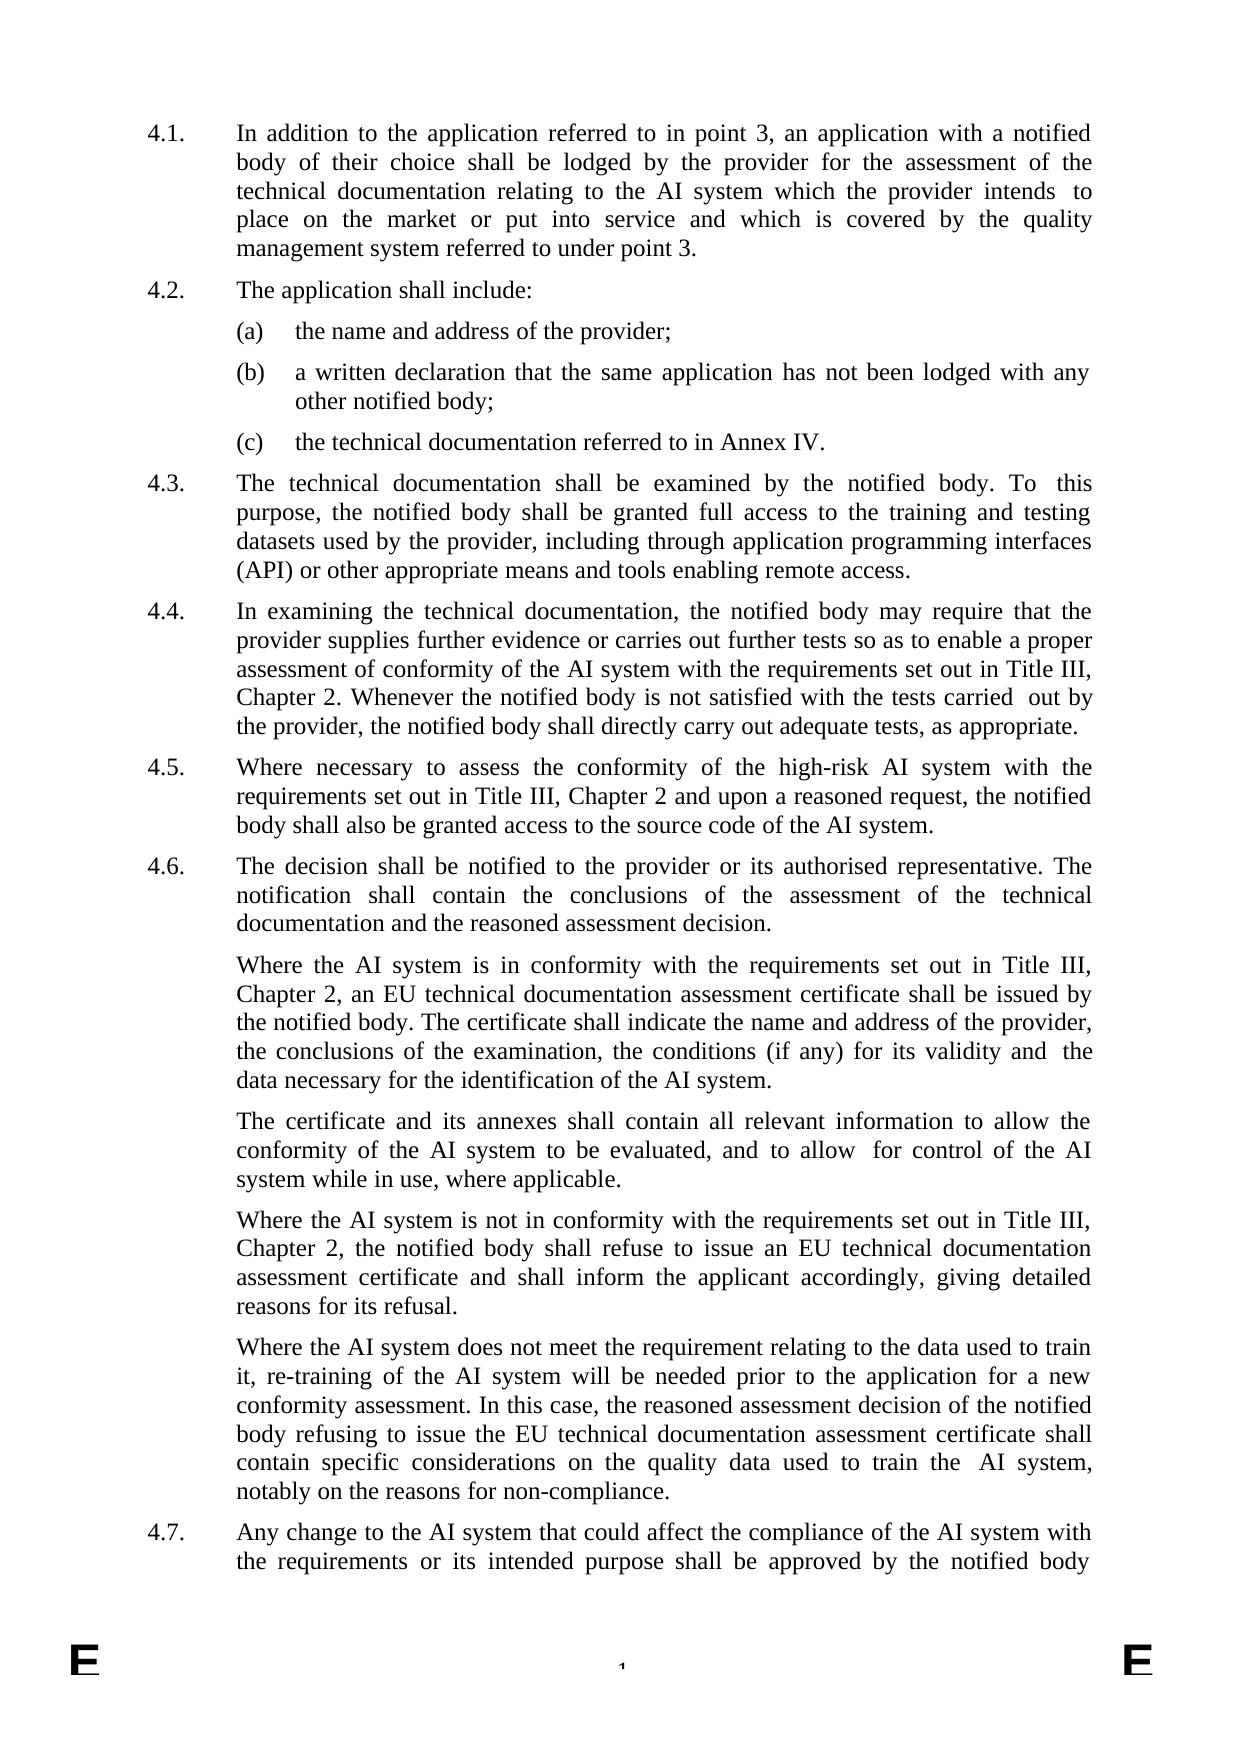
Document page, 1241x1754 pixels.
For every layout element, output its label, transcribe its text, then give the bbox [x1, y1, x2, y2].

list In addition to the application referred to in point 3, an application with a notified body of their choice shall be lodged by the provider for the assessment of the technical documentation relating to the AI system which the provider intends to place on the market or put into service and which is covered by the quality management system referred to under point 3. [147, 118, 1092, 262]
list In examining the technical documentation, the notified body may require that the provider supplies further evidence or carries out further tests so as to enable a proper assessment of conformity of the AI system with the requirements set out in Title III, Chapter 2. Whenever the notified body is not satisfied with the tests carried out by the provider, the notified body shall directly carry out adequate tests, as appropriate. [147, 596, 1093, 740]
list The technical documentation shall be examined by the notified body. To this purpose, the notified body shall be granted full access to the training and testing datasets used by the provider, including through application programming interfaces (API) or other appropriate means and tools enabling remote access. [147, 468, 1092, 583]
text Where the AI system is not in conformity with the requirements set out in Title III, Chapter 2, the notified body shall refuse to issue an EU technical documentation assessment certificate and shall inform the applicant accordingly, giving detailed reasons for its refusal. [236, 1205, 1093, 1320]
list the name and address of the provider; [236, 316, 1105, 344]
list Any change to the AI system that could affect the compliance of the AI system with the requirements or its intended purpose shall be approved by the notified body [147, 1517, 1092, 1575]
list a written declaration that the same application has not been lodged with any other notified body; [236, 357, 1092, 414]
text Where the AI system does not meet the requirement relating to the data used to train it, re-training of the AI system will be needed prior to the application for a new conformity assessment. In this case, the reasoned assessment decision of the notified body refusing to issue the EU technical documentation assessment certificate shall contain specific considerations on the quality data used to train the AI system, notably on the reasons for non-compliance. [236, 1332, 1093, 1505]
list Where necessary to assess the conformity of the high-risk AI system with the requirements set out in Title III, Chapter 2 and upon a reasoned request, the notified body shall also be granted access to the source code of the AI system. [147, 752, 1093, 839]
text Where the AI system is in conformity with the requirements set out in Title III, Chapter 2, an EU technical documentation assessment certificate shall be issued by the notified body. The certificate shall indicate the name and address of the provider, the conclusions of the examination, the conditions (if any) for its validity and the data necessary for the identification of the AI system. [236, 950, 1093, 1094]
list The application shall include: [147, 275, 1105, 303]
text The certificate and its annexes shall contain all relevant information to allow the conformity of the AI system to be evaluated, and to allow for control of the AI system while in use, where applicable. [236, 1106, 1092, 1192]
list The decision shall be notified to the provider or its authorised representative. The notification shall contain the conclusions of the assessment of the technical documentation and the reasoned assessment decision. [147, 851, 1093, 937]
list the technical documentation referred to in Annex IV. [236, 427, 1105, 456]
